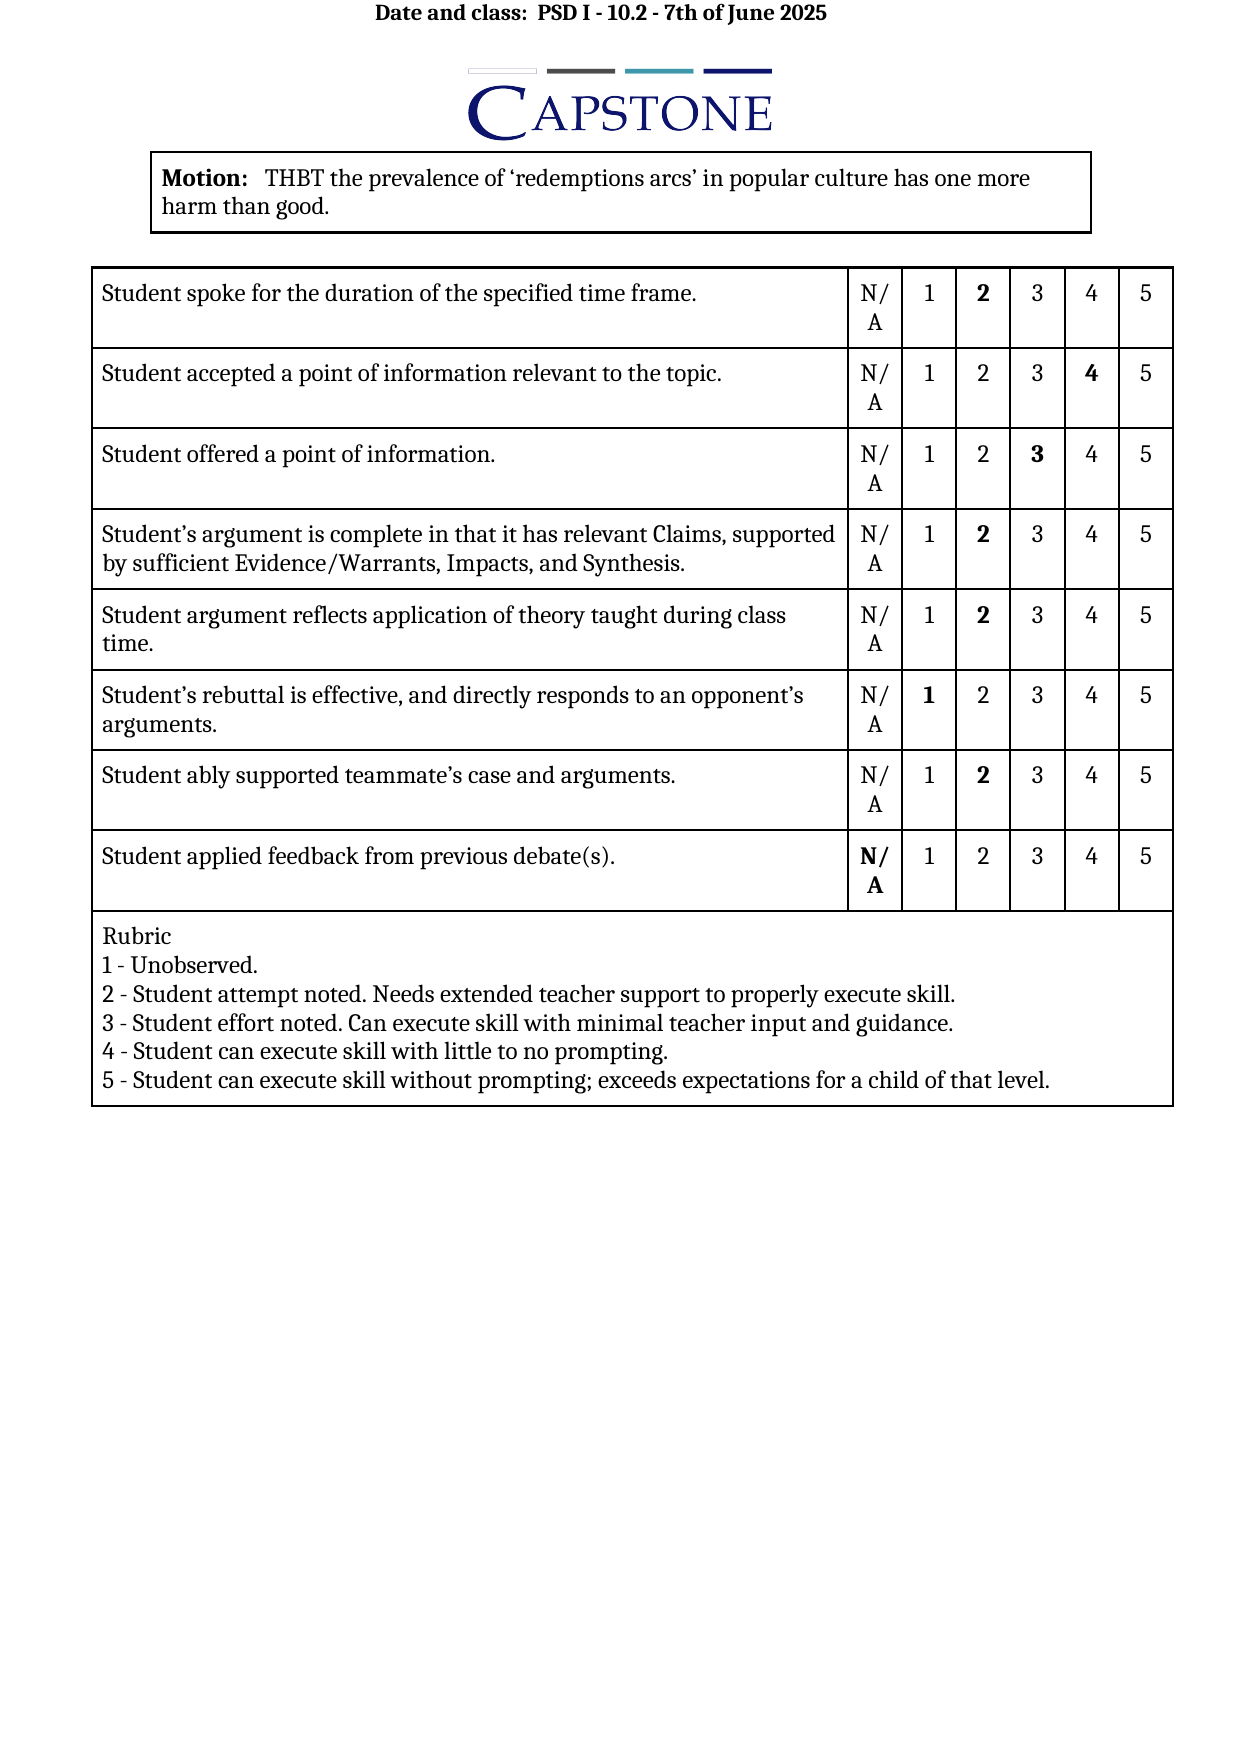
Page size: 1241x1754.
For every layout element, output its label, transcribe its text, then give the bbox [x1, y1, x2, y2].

table_cell N/A [849, 429, 901, 508]
table_cell 3 [1011, 831, 1064, 910]
table_header 5 [1120, 269, 1172, 347]
table_cell 3 [1011, 510, 1064, 588]
table_cell 5 [1120, 510, 1172, 588]
table_header Motion: THBT the prevalence of ‘redemptions arcs’ in popular culture has one more harm than good. [152, 153, 1090, 231]
table_cell 3 [1011, 671, 1064, 749]
table_header Student spoke for the duration of the specified time frame. [93, 269, 847, 347]
table_header 2 [957, 269, 1009, 347]
table_cell 3 [1011, 590, 1064, 668]
table_cell Student accepted a point of information relevant to the topic. [93, 349, 847, 427]
table_cell 1 [903, 831, 955, 910]
table_cell 5 [1120, 671, 1172, 749]
table_cell Student argument reflects application of theory taught during class time. [93, 590, 847, 668]
table_cell Student’s rebuttal is effective, and directly responds to an opponent’s arguments. [93, 671, 847, 749]
table_cell 4 [1066, 671, 1118, 749]
table_cell Student’s argument is complete in that it has relevant Claims, supported by sufficient Evidence/Warrants, Impacts, and Synthesis. [93, 510, 847, 588]
table_cell 2 [957, 751, 1009, 829]
table_cell 2 [957, 510, 1009, 588]
table_cell 4 [1066, 510, 1118, 588]
table_cell N/A [849, 751, 901, 829]
table_cell N/A [849, 590, 901, 668]
table_cell 1 [903, 590, 955, 668]
table_cell 1 [903, 429, 955, 508]
table_cell 5 [1120, 590, 1172, 668]
table_header 4 [1066, 269, 1118, 347]
table_cell 5 [1120, 751, 1172, 829]
table_cell 5 [1120, 429, 1172, 508]
table_header N/A [849, 269, 901, 347]
table_cell Student offered a point of information. [93, 429, 847, 508]
table_cell 5 [1120, 831, 1172, 910]
table_cell 2 [957, 831, 1009, 910]
table_header 1 [903, 269, 955, 347]
table_cell 3 [1011, 751, 1064, 829]
table_header 3 [1011, 269, 1064, 347]
table_cell Rubric 1 - Unobserved. 2 - Student attempt noted. Needs extended teacher support to properly execute skill. 3 - Student effort noted. Can execute skill with minimal teacher input and guidance. 4 - Student can execute skill with little to no prompting. 5 - Student can execute skill without prompting; exceeds expectations for a child of that level. [93, 912, 1172, 1105]
table_cell 4 [1066, 751, 1118, 829]
table_cell Student ably supported teammate’s case and arguments. [93, 751, 847, 829]
table_cell 4 [1066, 831, 1118, 910]
table_cell 3 [1011, 429, 1064, 508]
table_cell 2 [957, 429, 1009, 508]
table_cell 4 [1066, 429, 1118, 508]
table_cell N/A [849, 831, 901, 910]
table_cell 2 [957, 671, 1009, 749]
table_cell 1 [903, 349, 955, 427]
table_cell Student applied feedback from previous debate(s). [93, 831, 847, 910]
table_cell 3 [1011, 349, 1064, 427]
table_cell 5 [1120, 349, 1172, 427]
table_cell 1 [903, 510, 955, 588]
table_cell N/A [849, 349, 901, 427]
table_cell 1 [903, 671, 955, 749]
table_cell N/A [849, 671, 901, 749]
table_cell 2 [957, 590, 1009, 668]
picture [460, 60, 781, 147]
table_cell 2 [957, 349, 1009, 427]
table_cell 1 [903, 751, 955, 829]
table_cell 4 [1066, 349, 1118, 427]
table_cell 4 [1066, 590, 1118, 668]
table_cell N/A [849, 510, 901, 588]
